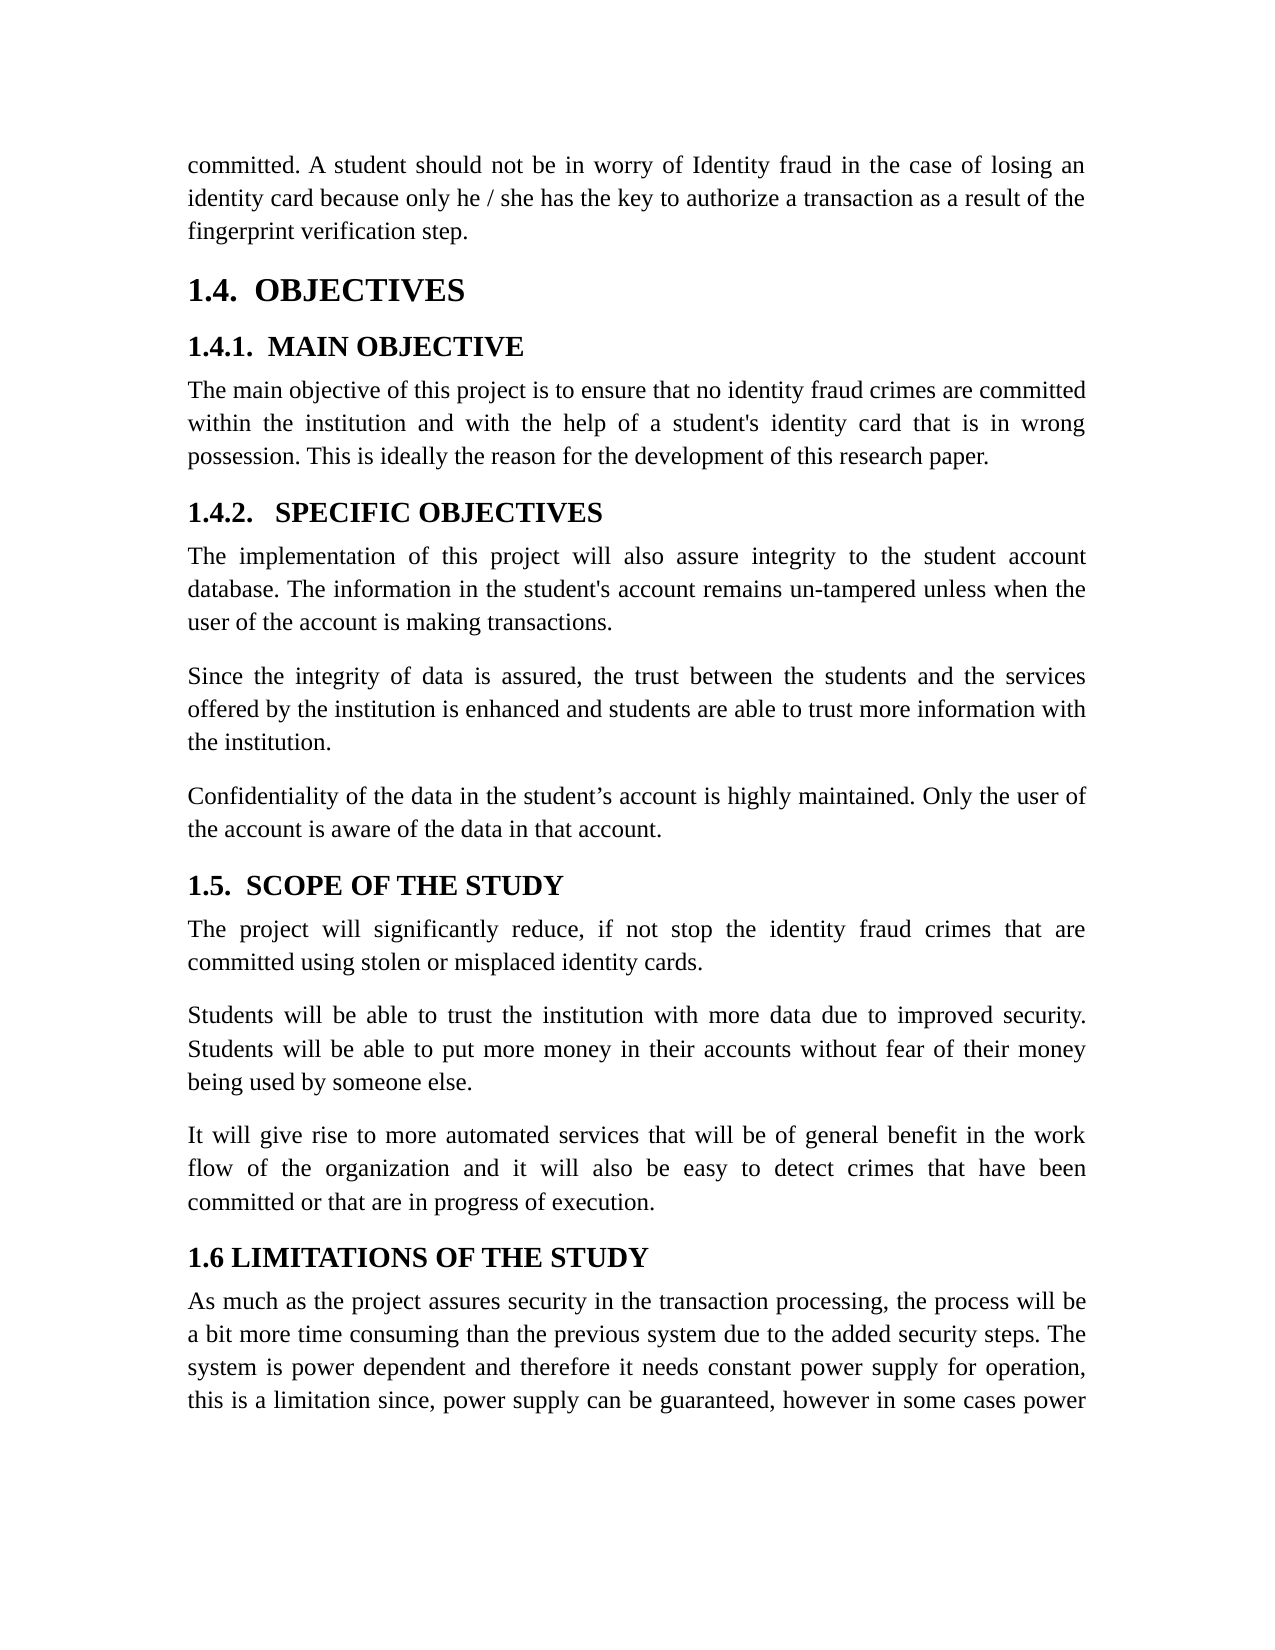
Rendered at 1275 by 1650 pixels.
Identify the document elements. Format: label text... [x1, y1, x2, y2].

text It will give rise to more automated services that will be of general benefit in the work flow of the organization and it will also be easy to detect crimes that have been committed or that are in progress of execution. [187, 1121, 1087, 1215]
subtitle 1.5. SCOPE OF THE STUDY [187, 868, 1087, 901]
text Since the integrity of data is assured, the trust between the students and the services offered by the institution is enhanced and students are able to trust more information with the institution. [187, 661, 1087, 756]
text The main objective of this project is to ensure that no identity fraud crimes are committed within the institution and with the help of a student's identity card that is in wrong possession. This is ideally the reason for the development of this research paper. [187, 375, 1087, 470]
text Confidentiality of the data in the student’s account is highly maintained. Only the user of the account is aware of the data in that account. [187, 781, 1087, 843]
subtitle 1.6 LIMITATIONS OF THE STUDY [187, 1240, 1087, 1274]
text The implementation of this project will also assure integrity to the student account database. The information in the student's account remains un-tampered unless when the user of the account is making transactions. [187, 541, 1087, 636]
subtitle 1.4.2. SPECIFIC OBJECTIVES [187, 495, 1087, 528]
subtitle 1.4.1. MAIN OBJECTIVE [187, 329, 1087, 363]
text Students will be able to trust the institution with more data due to improved security. Students will be able to put more money in their accounts without fear of their money being used by someone else. [187, 1001, 1087, 1095]
subtitle 1.4. OBJECTIVES [187, 270, 1087, 308]
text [187, 1286, 1087, 1414]
text The project will significantly reduce, if not stop the identity fraud crimes that are committed using stolen or misplaced identity cards. [187, 914, 1087, 976]
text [187, 150, 1087, 245]
